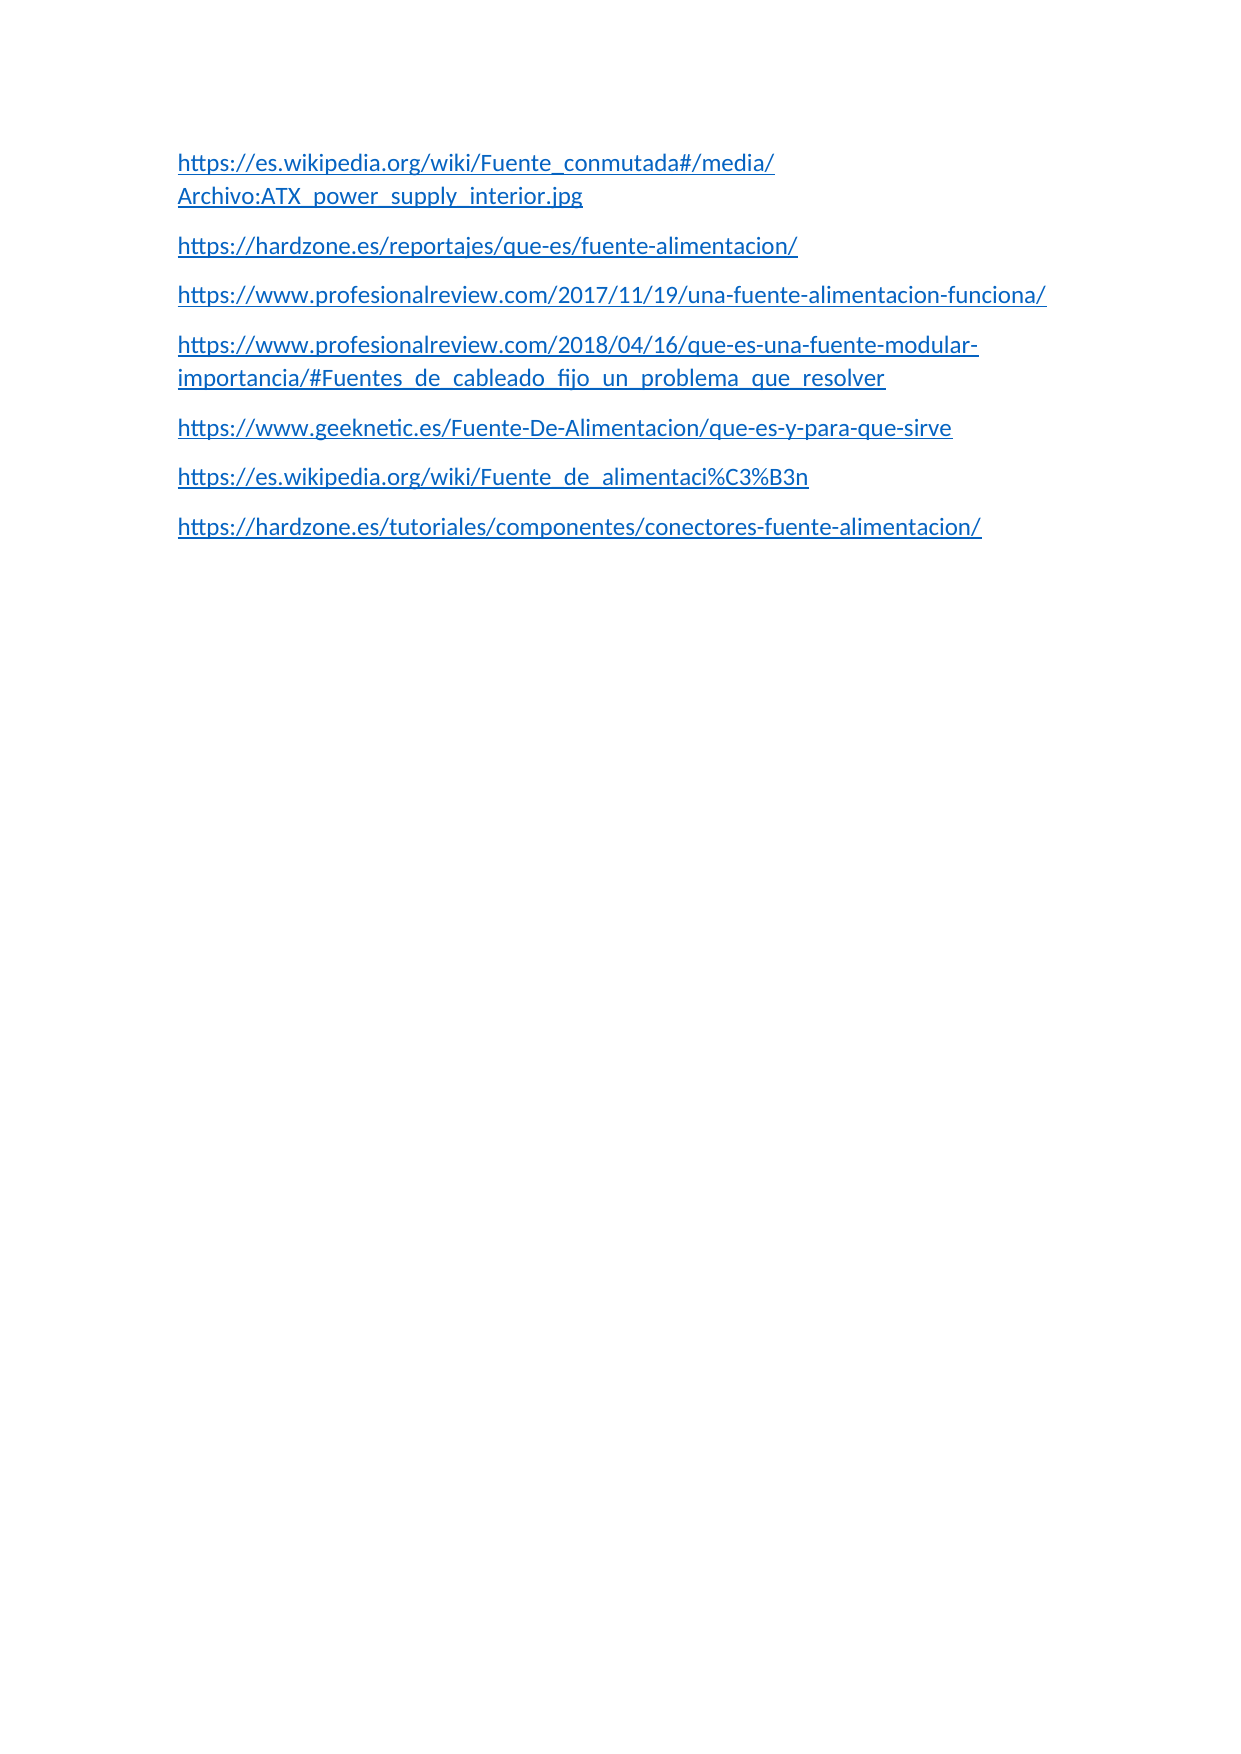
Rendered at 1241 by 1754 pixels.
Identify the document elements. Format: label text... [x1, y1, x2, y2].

text https://es.wikipedia.org/wiki/Fuente_conmutada#/media/Archivo:ATX_power_supply_interior.jpg [177, 148, 1063, 211]
text https://es.wikipedia.org/wiki/Fuente_de_alimentaci%C3%B3n [177, 461, 1063, 492]
text https://hardzone.es/tutoriales/componentes/conectores-fuente-alimentacion/ [177, 511, 1063, 541]
text https://www.geeknetic.es/Fuente-De-Alimentacion/que-es-y-para-que-sirve [177, 412, 1063, 442]
text https://www.profesionalreview.com/2017/11/19/una-fuente-alimentacion-funciona/ [177, 280, 1063, 310]
text https://hardzone.es/reportajes/que-es/fuente-alimentacion/ [177, 230, 1063, 261]
text https://www.profesionalreview.com/2018/04/16/que-es-una-fuente-modular-importancia/#Fuentes_de_cableado_fijo_un_problema_que_resolver [177, 329, 1063, 393]
